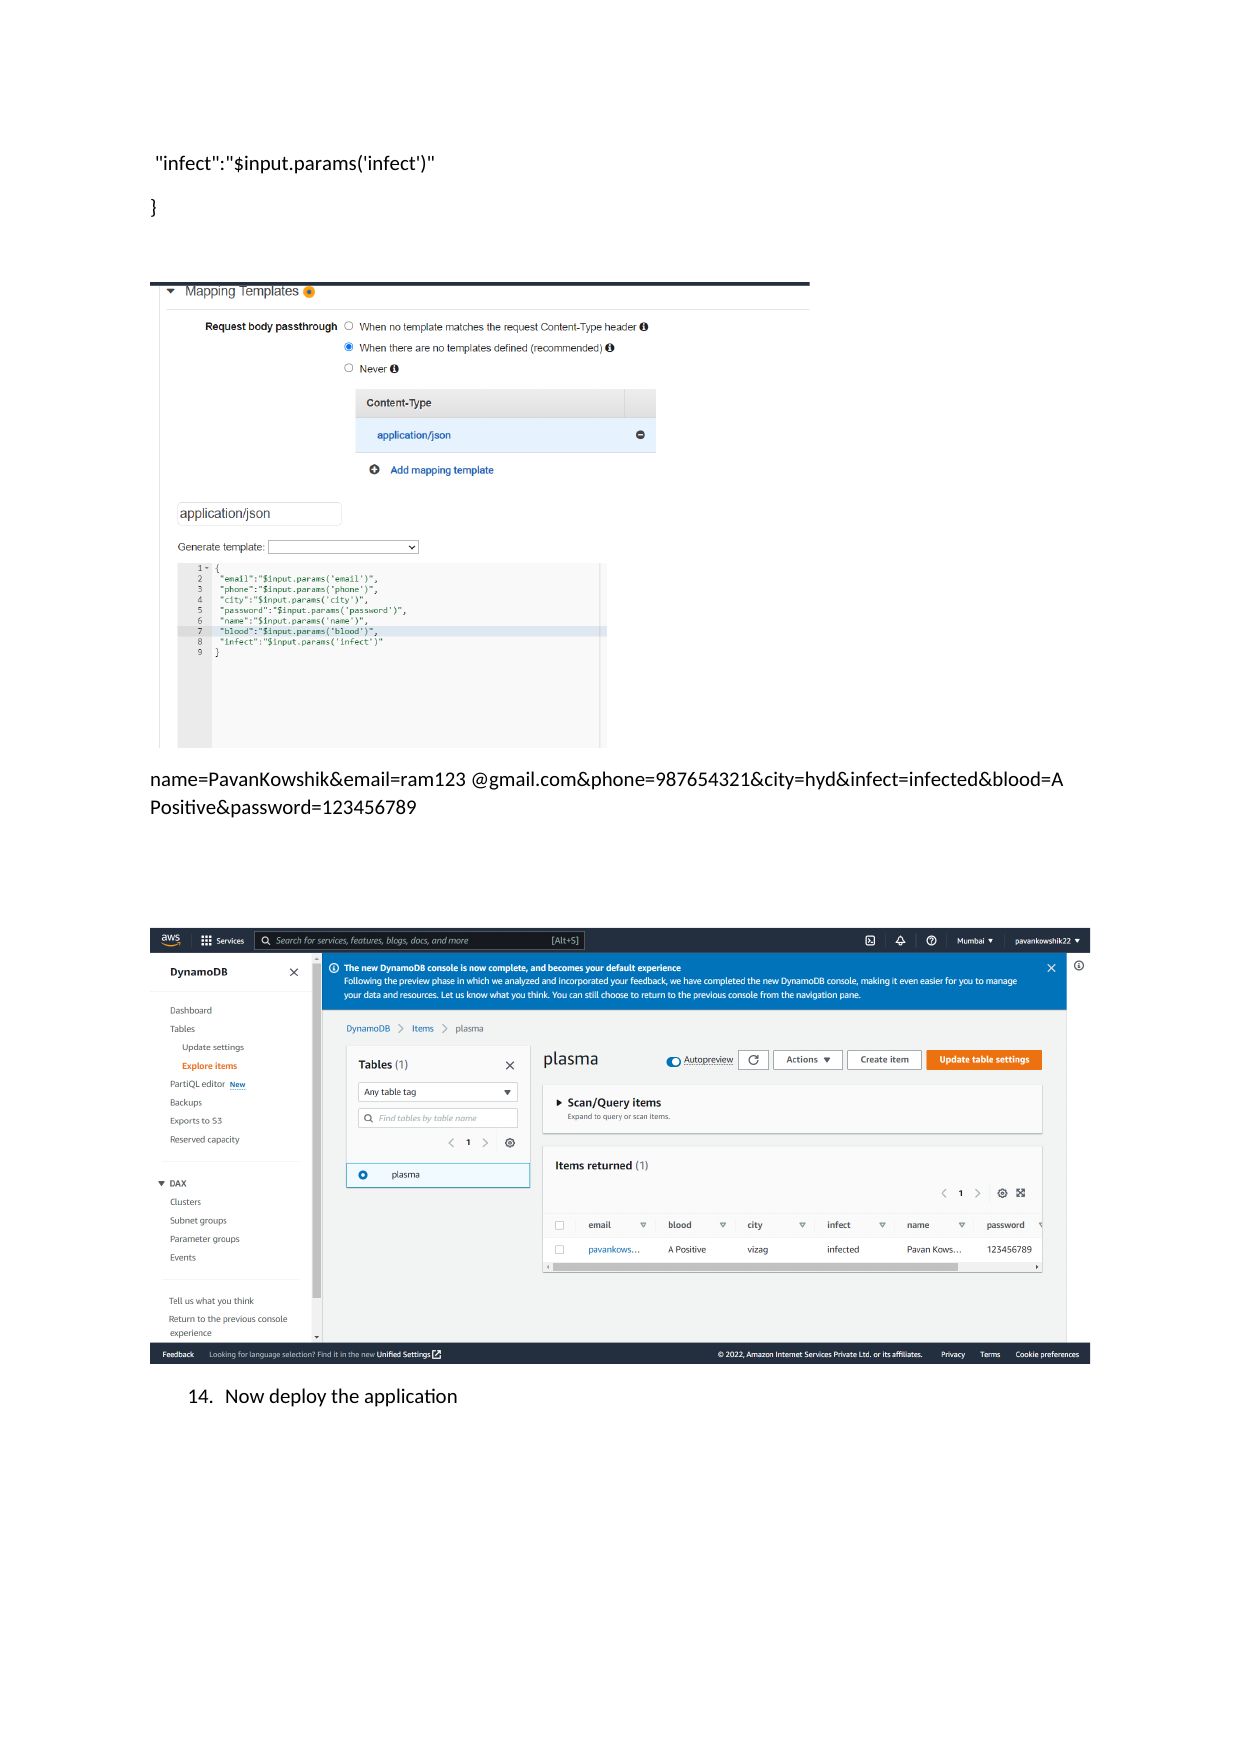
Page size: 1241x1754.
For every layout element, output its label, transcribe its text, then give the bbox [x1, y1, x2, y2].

text "infect":"$input.params('infect')" [150, 150, 1090, 175]
text name=PavanKowshik&email=ram123 @gmail.com&phone=987654321&city=hyd&infect=infected&blood=A Positive&password=123456789 [150, 767, 1090, 819]
text } [150, 194, 1090, 219]
picture [150, 282, 810, 748]
list Now deploy the application [187, 1383, 1090, 1408]
picture [150, 926, 1091, 1364]
